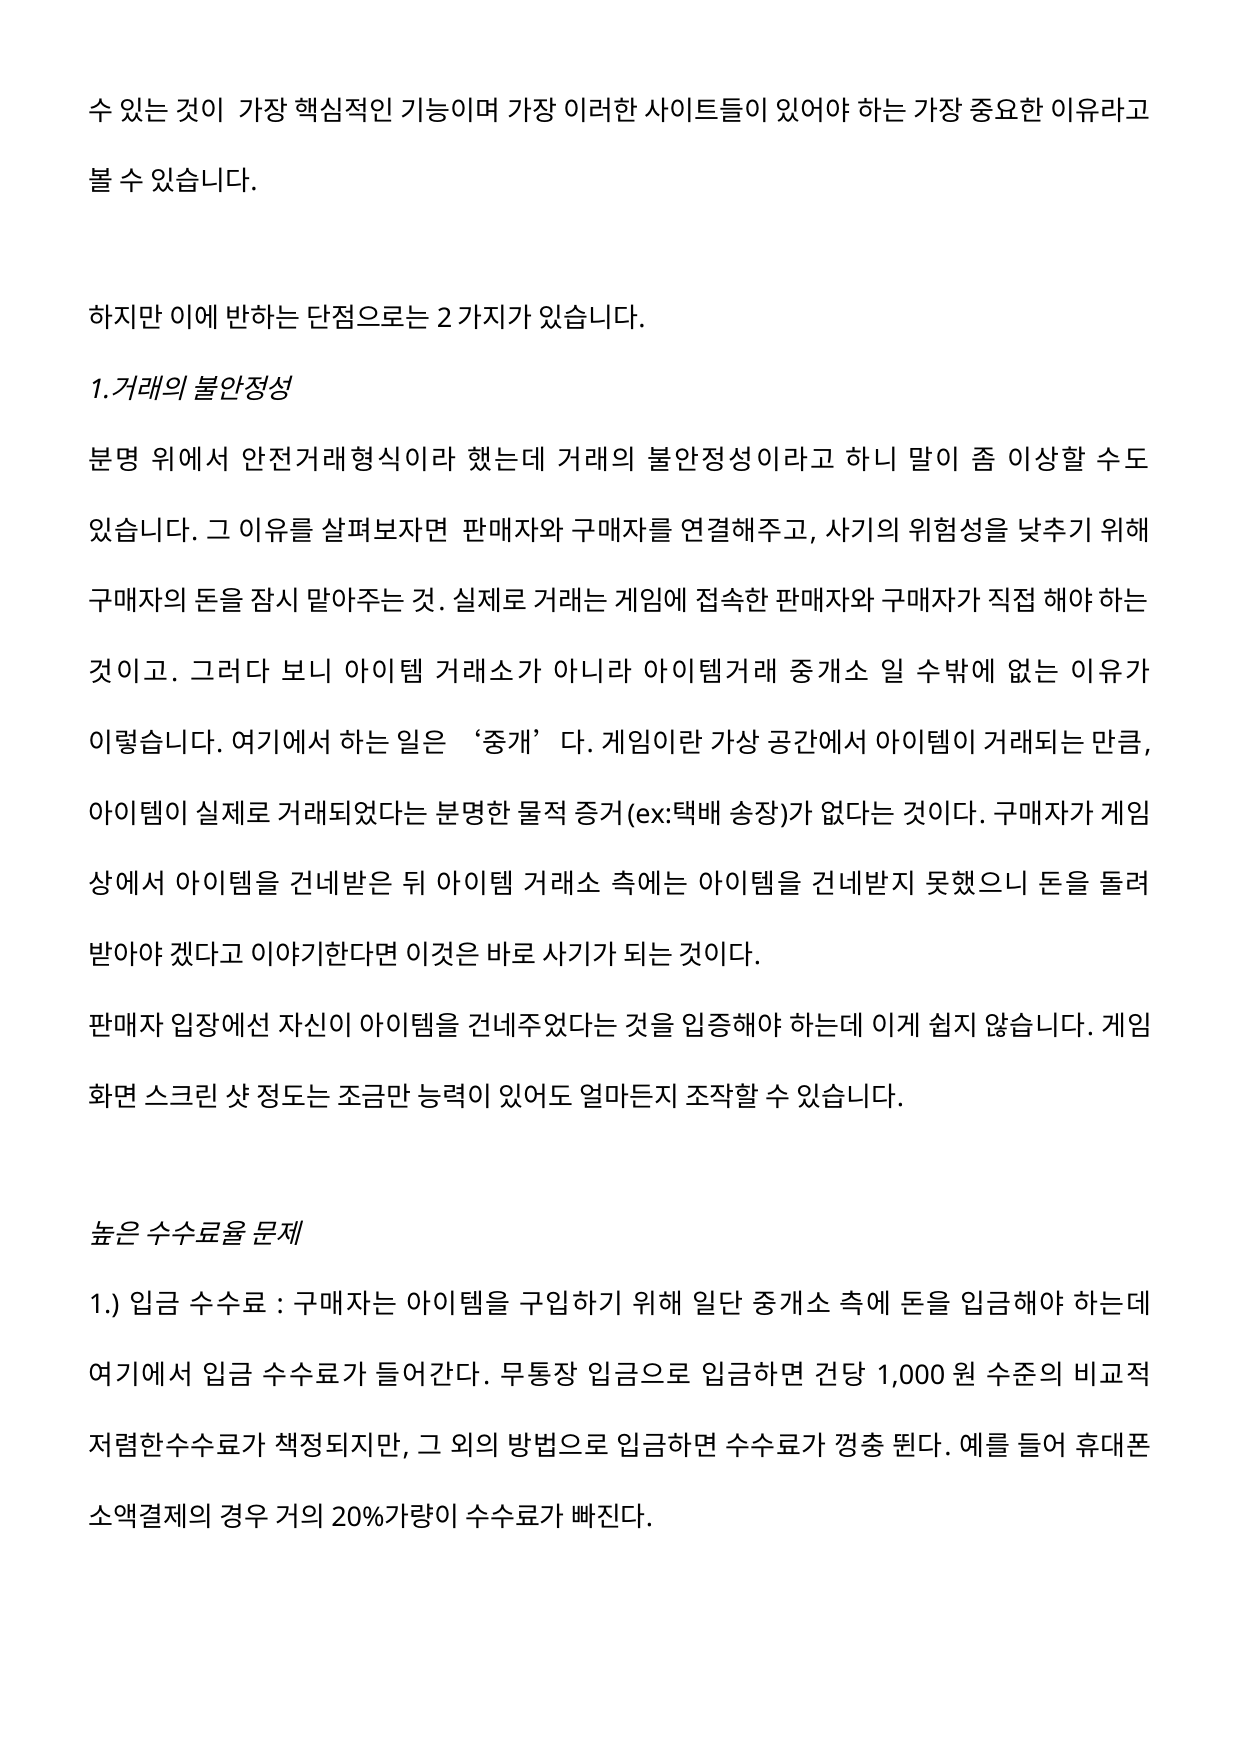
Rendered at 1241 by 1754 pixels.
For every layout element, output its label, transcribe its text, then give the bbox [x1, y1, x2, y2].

text 1.) 입금 수수료 : 구매자는 아이템을 구입하기 위해 일단 중개소 측에 돈을 입금해야 하는데 여기에서 입금 수수료가 들어간다. 무통장 입금으로 입금하면 건당 1,000원 수준의 비교적 저렴한수수료가 책정되지만, 그 외의 방법으로 입금하면 수수료가 껑충 뛴다. 예를 들어 휴대폰 소액결제의 경우 거의 20%가량이 수수료가 빠진다. [88, 1282, 1152, 1534]
text 높은 수수료율 문제 [88, 1212, 1152, 1251]
text 하지만 이에 반하는 단점으로는 2가지가 있습니다. [88, 296, 1152, 336]
text 판매자 입장에선 자신이 아이템을 건네주었다는 것을 입증해야 하는데 이게 쉽지 않습니다. 게임 화면 스크린 샷 정도는 조금만 능력이 있어도 얼마든지 조작할 수 있습니다. [88, 1004, 1152, 1114]
text 분명 위에서 안전거래형식이라 했는데 거래의 불안정성이라고 하니 말이 좀 이상할 수도 있습니다. 그 이유를 살펴보자면 판매자와 구매자를 연결해주고, 사기의 위험성을 낮추기 위해 구매자의 돈을 잠시 맡아주는 것. 실제로 거래는 게임에 접속한 판매자와 구매자가 직접 해야 하는 것이고. 그러다 보니 아이템 거래소가 아니라 아이템거래 중개소 일 수밖에 없는 이유가 이렇습니다. 여기에서 하는 일은 ‘중개’다. 게임이란 가상 공간에서 아이템이 거래되는 만큼, 아이템이 실제로 거래되었다는 분명한 물적 증거(ex:택배 송장)가 없다는 것이다. 구매자가 게임 상에서 아이템을 건네받은 뒤 아이템 거래소 측에는 아이템을 건네받지 못했으니 돈을 돌려 받아야 겠다고 이야기한다면 이것은 바로 사기가 되는 것이다. [88, 438, 1152, 972]
text 1.거래의 불안정성 [88, 367, 1152, 407]
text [88, 88, 1152, 198]
